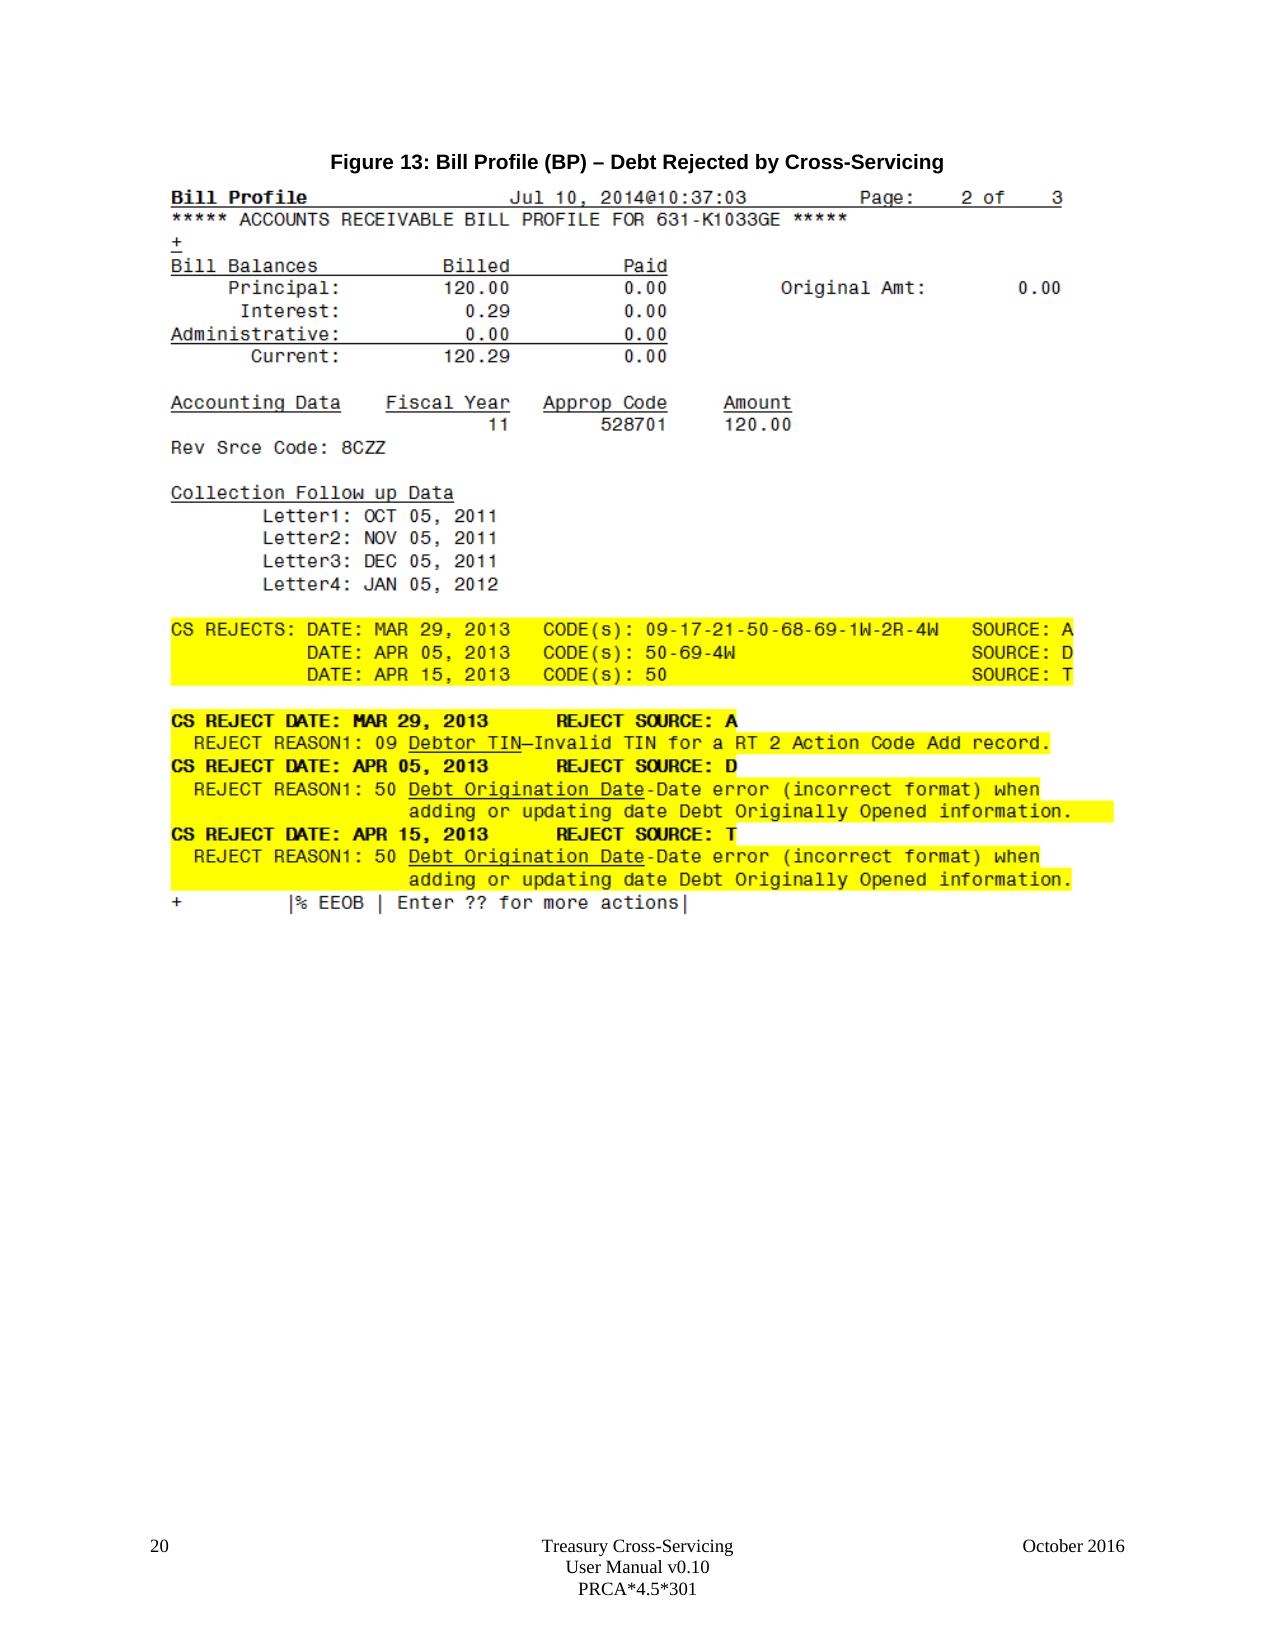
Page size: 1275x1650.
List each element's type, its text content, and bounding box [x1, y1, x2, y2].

text Figure 13: Bill Profile (BP) – Debt Rejected by Cross-Servicing [150, 150, 1125, 174]
